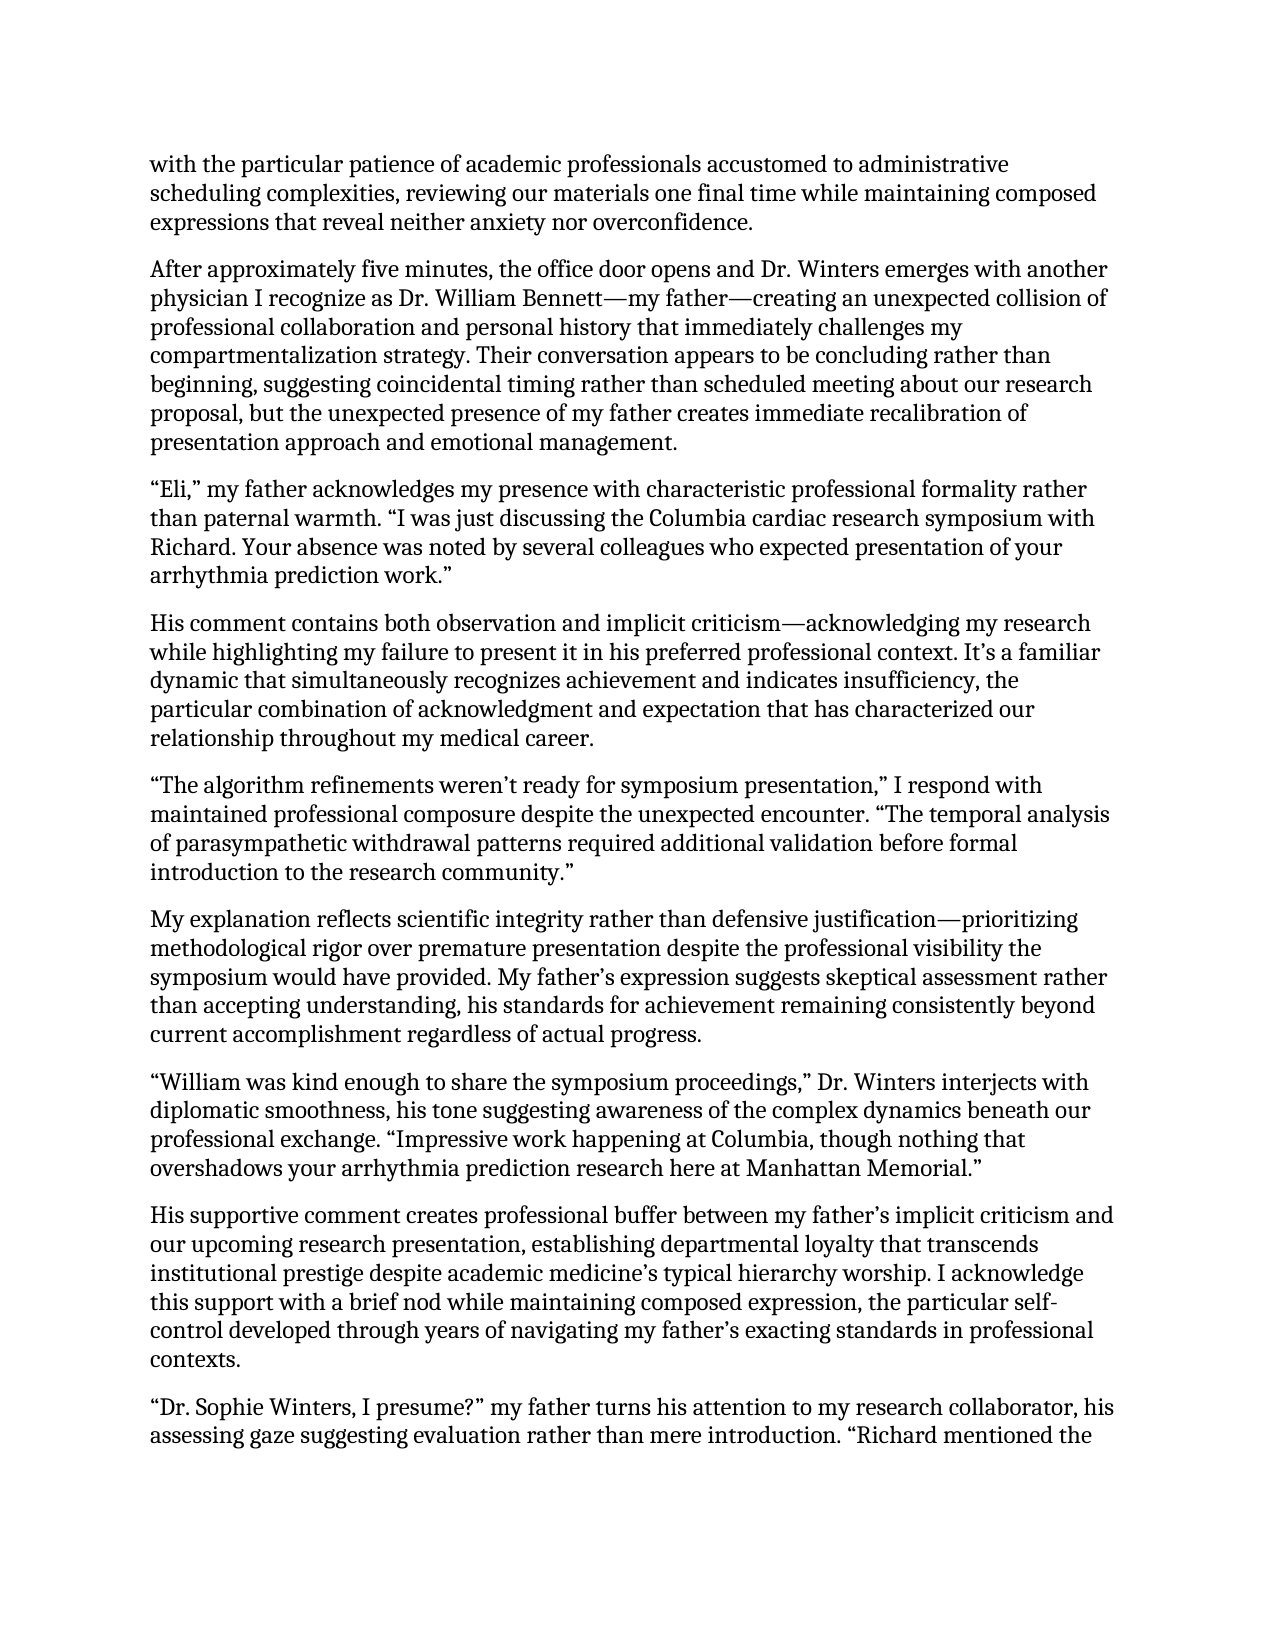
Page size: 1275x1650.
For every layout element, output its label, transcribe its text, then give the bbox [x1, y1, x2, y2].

text His supportive comment creates professional buffer between my father’s implicit criticism and our upcoming research presentation, establishing departmental loyalty that transcends institutional prestige despite academic medicine’s typical hierarchy worship. I acknowledge this support with a brief nod while maintaining composed expression, the particular self-control developed through years of navigating my father’s exacting standards in professional contexts. [150, 1201, 1125, 1374]
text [150, 150, 1125, 236]
text “William was kind enough to share the symposium proceedings,” Dr. Winters interjects with diplomatic smoothness, his tone suggesting awareness of the complex dynamics beneath our professional exchange. “Impressive work happening at Columbia, though nothing that overshadows your arrhythmia prediction research here at Manhattan Memorial.” [150, 1067, 1125, 1182]
text His comment contains both observation and implicit criticism—acknowledging my research while highlighting my failure to present it in his preferred professional context. It’s a familiar dynamic that simultaneously recognizes achievement and indicates insufficiency, the particular combination of acknowledgment and expectation that has characterized our relationship throughout my medical career. [150, 609, 1125, 752]
text “The algorithm refinements weren’t ready for symposium presentation,” I respond with maintained professional composure despite the unexpected encounter. “The temporal analysis of parasympathetic withdrawal patterns required additional validation before formal introduction to the research community.” [150, 771, 1125, 886]
text “Eli,” my father acknowledges my presence with characteristic professional formality rather than paternal warmth. “I was just discussing the Columbia cardiac research symposium with Richard. Your absence was noted by several colleagues who expected presentation of your arrhythmia prediction work.” [150, 475, 1125, 590]
text After approximately five minutes, the office door opens and Dr. Winters emerges with another physician I recognize as Dr. William Bennett—my father—creating an unexpected collision of professional collaboration and personal history that immediately challenges my compartmentalization strategy. Their conversation appears to be concluding rather than beginning, suggesting coincidental timing rather than scheduled meeting about our research proposal, but the unexpected presence of my father creates immediate recalibration of presentation approach and emotional management. [150, 255, 1125, 456]
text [150, 1392, 1125, 1450]
text My explanation reflects scientific integrity rather than defensive justification—prioritizing methodological rigor over premature presentation despite the professional visibility the symposium would have provided. My father’s expression suggests skeptical assessment rather than accepting understanding, his standards for achievement remaining consistently beyond current accomplishment regardless of actual progress. [150, 905, 1125, 1049]
